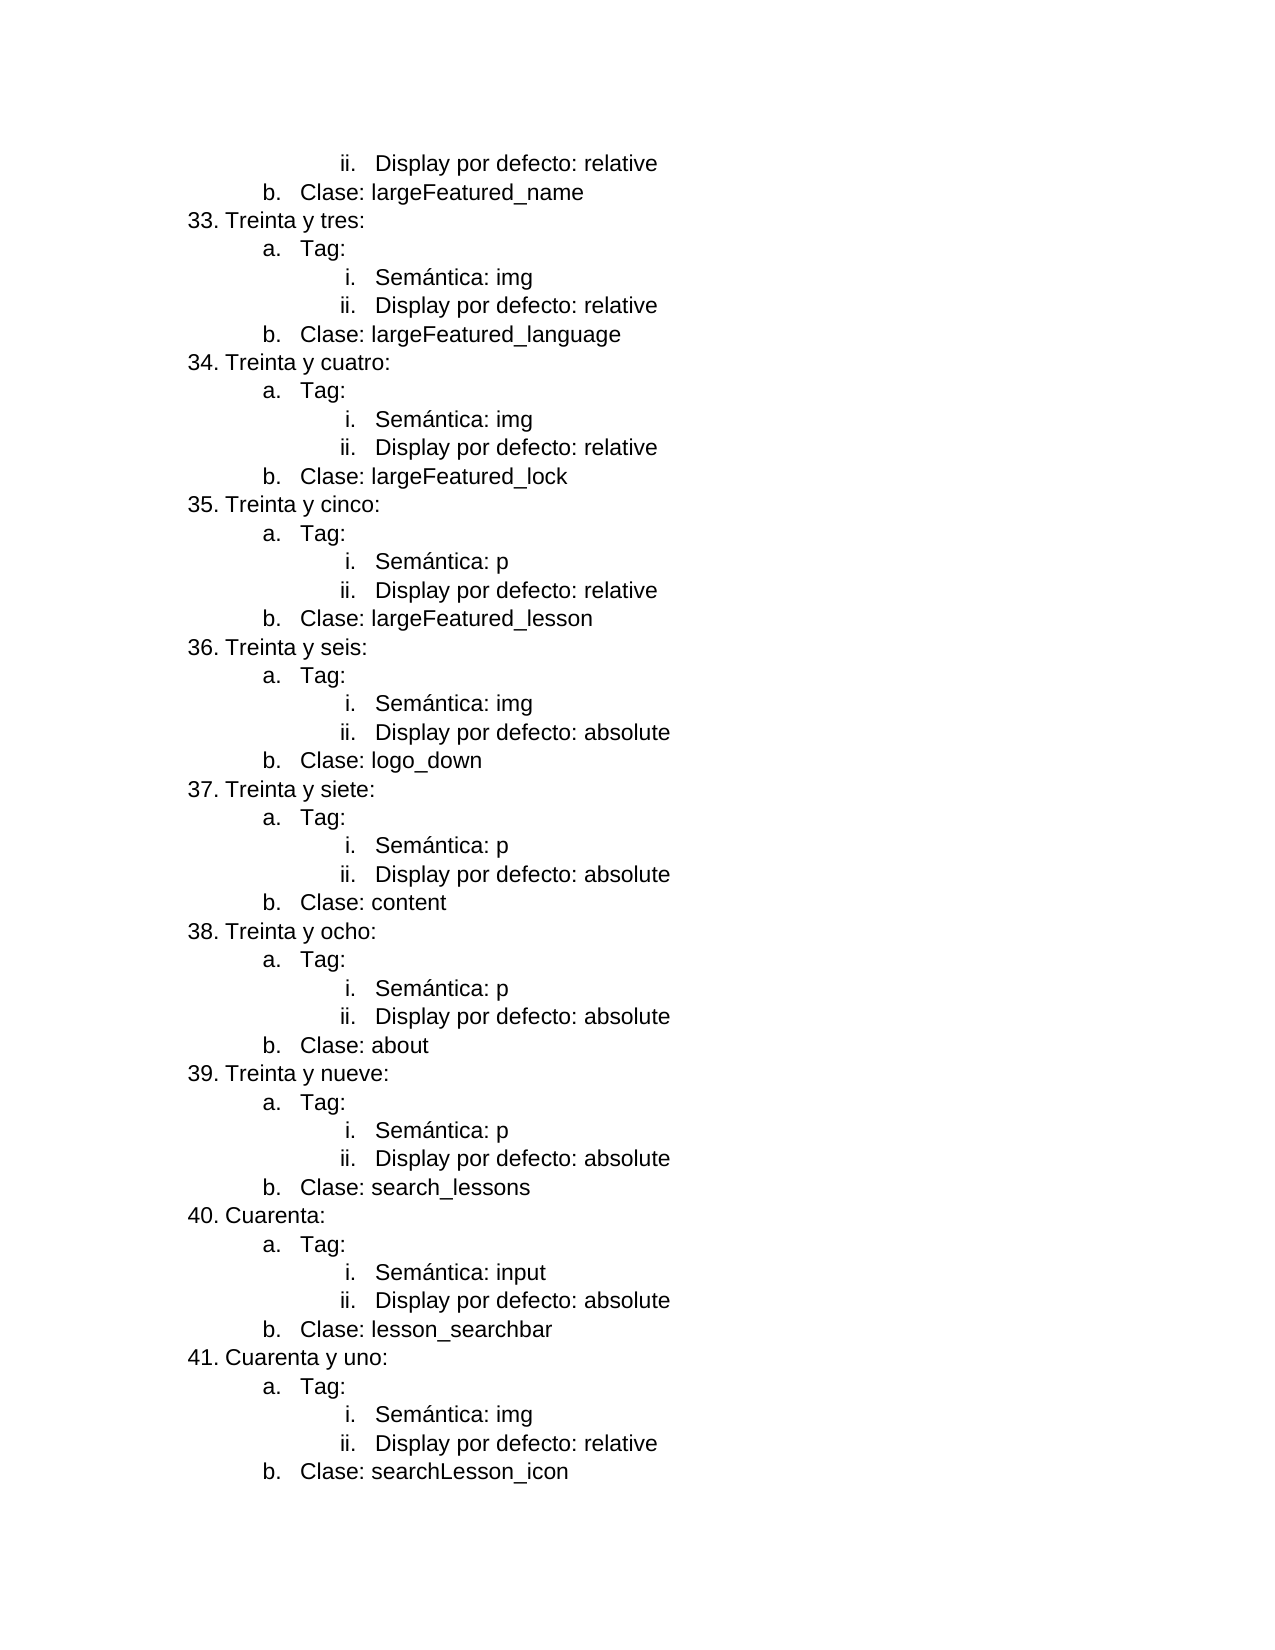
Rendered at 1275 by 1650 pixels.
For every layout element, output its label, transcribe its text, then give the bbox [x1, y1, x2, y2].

list Display por defecto: relative [356, 577, 1125, 603]
list Display por defecto: absolute [356, 861, 1125, 887]
list Display por defecto: relative [356, 150, 1125, 176]
list Display por defecto: relative [356, 1430, 1125, 1456]
list Treinta y nueve: [187, 1060, 1125, 1086]
list Tag: [262, 1088, 1125, 1115]
list Tag: [262, 662, 1125, 688]
list Clase: content [262, 889, 1125, 916]
list Tag: [262, 1231, 1125, 1257]
list Display por defecto: relative [356, 434, 1125, 461]
list Tag: [262, 804, 1125, 830]
list Semántica: p [356, 975, 1125, 1001]
list Semántica: img [356, 264, 1125, 290]
list Tag: [262, 377, 1125, 404]
list Clase: search_lessons [262, 1174, 1125, 1200]
list Semántica: img [356, 690, 1125, 717]
list Clase: largeFeatured_lesson [262, 605, 1125, 631]
list Cuarenta: [187, 1202, 1125, 1228]
list Clase: about [262, 1032, 1125, 1058]
list Treinta y tres: [187, 207, 1125, 233]
list Treinta y ocho: [187, 918, 1125, 944]
list Tag: [262, 520, 1125, 546]
list Semántica: p [356, 1117, 1125, 1143]
list Clase: largeFeatured_name [262, 178, 1125, 205]
list Display por defecto: relative [356, 292, 1125, 318]
list Tag: [262, 235, 1125, 262]
list Treinta y cinco: [187, 491, 1125, 518]
list Treinta y siete: [187, 776, 1125, 802]
list Tag: [262, 1373, 1125, 1399]
list Clase: logo_down [262, 747, 1125, 773]
list Clase: lesson_searchbar [262, 1316, 1125, 1342]
list Semántica: input [356, 1259, 1125, 1285]
list Treinta y seis: [187, 633, 1125, 660]
list Clase: largeFeatured_lock [262, 463, 1125, 489]
list Clase: searchLesson_icon [262, 1458, 1125, 1484]
list Display por defecto: absolute [356, 1003, 1125, 1029]
list Semántica: img [356, 406, 1125, 432]
list Cuarenta y uno: [187, 1344, 1125, 1371]
list Tag: [262, 946, 1125, 973]
list Semántica: p [356, 832, 1125, 859]
list Semántica: img [356, 1401, 1125, 1428]
list Treinta y cuatro: [187, 349, 1125, 375]
list Clase: largeFeatured_language [262, 321, 1125, 347]
list Display por defecto: absolute [356, 1287, 1125, 1314]
list Display por defecto: absolute [356, 719, 1125, 745]
list Semántica: p [356, 548, 1125, 574]
list Display por defecto: absolute [356, 1145, 1125, 1172]
